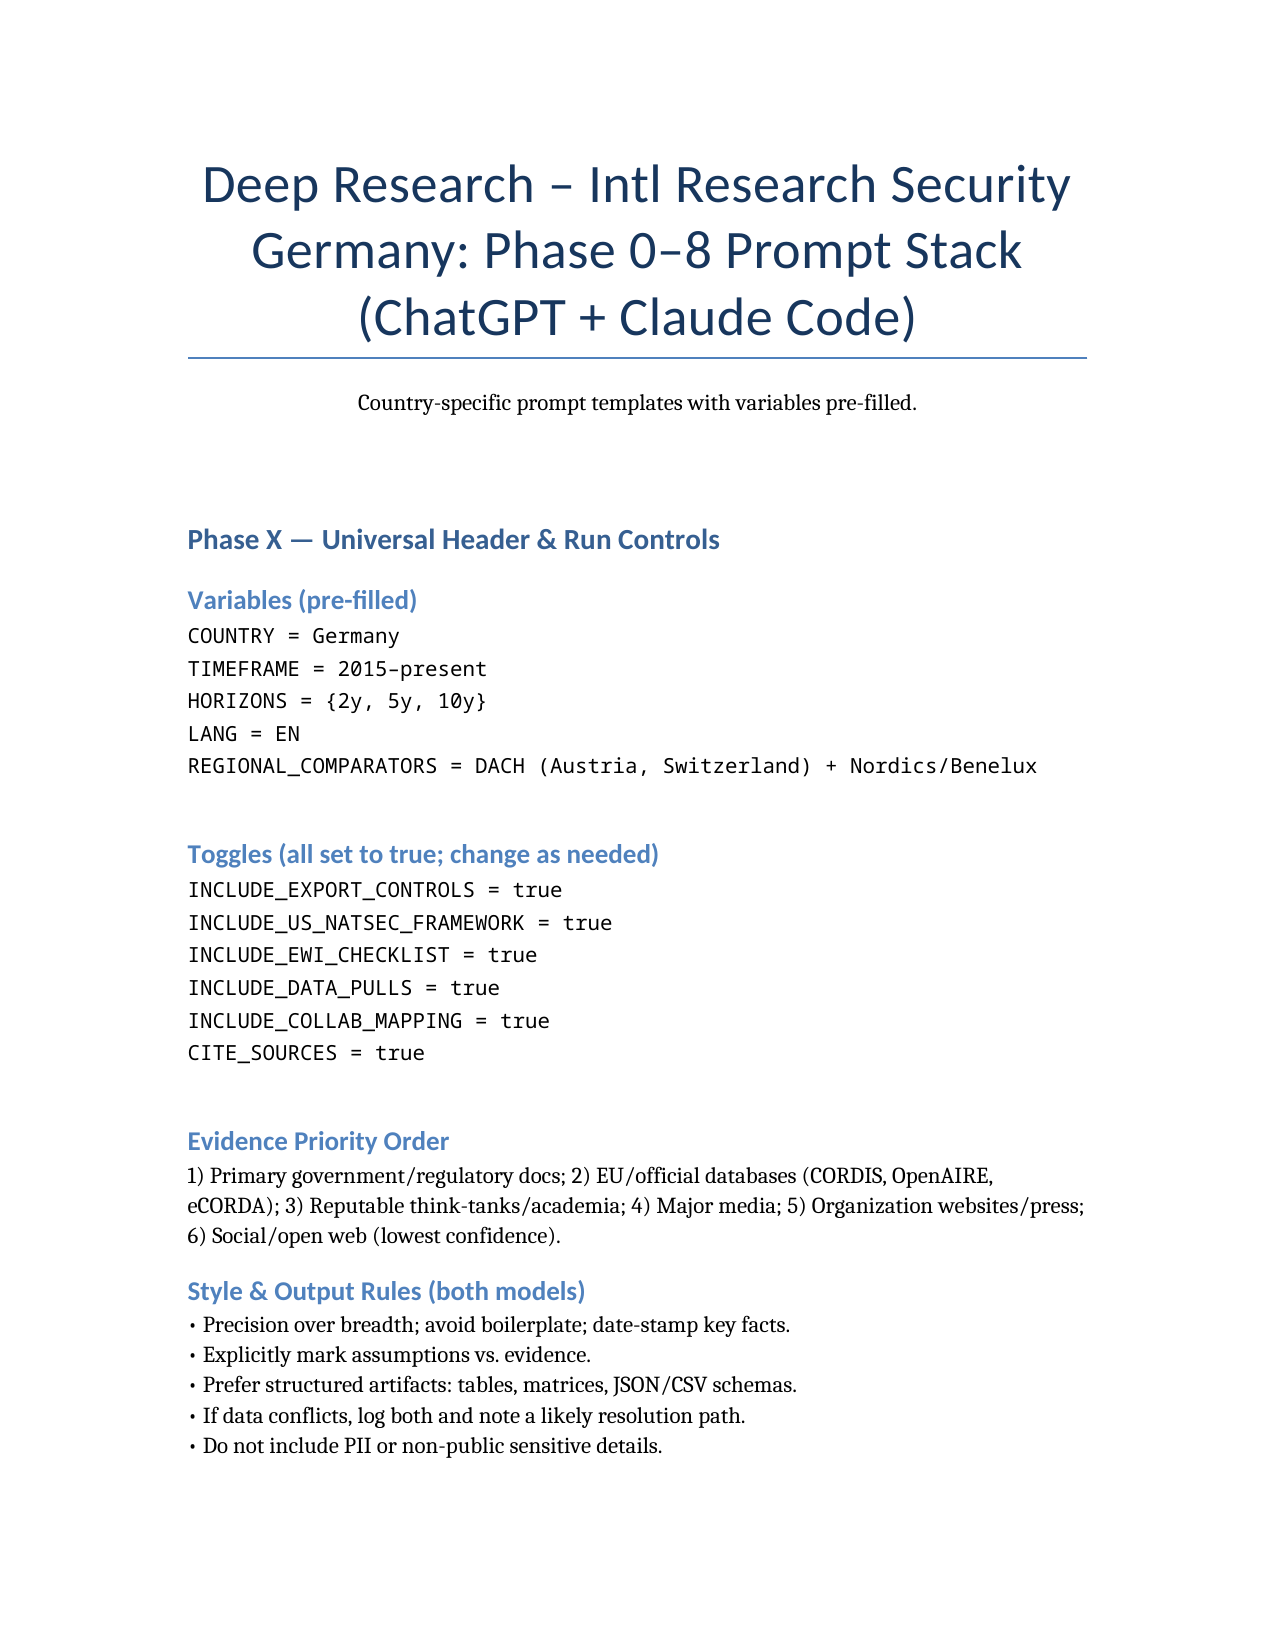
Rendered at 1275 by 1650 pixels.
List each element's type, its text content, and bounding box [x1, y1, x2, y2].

title Deep Research – Intl Research Security Germany: Phase 0–8 Prompt Stack (ChatGPT + Claude Code) [187, 150, 1087, 359]
text INCLUDE_EXPORT_CONTROLS = true INCLUDE_US_NATSEC_FRAMEWORK = true INCLUDE_EWI_CHECKLIST = true INCLUDE_DATA_PULLS = true INCLUDE_COLLAB_MAPPING = true CITE_SOURCES = true [187, 875, 1087, 1099]
subtitle Variables (pre-filled) [187, 583, 1087, 616]
subtitle Toggles (all set to true; change as needed) [187, 837, 1087, 871]
text • Precision over breadth; avoid boilerplate; date-stamp key facts. • Explicitly mark assumptions vs. evidence. • Prefer structured artifacts: tables, matrices, JSON/CSV schemas. • If data conflicts, log both and note a likely resolution path. • Do not include PII or non-public sensitive details. [187, 1312, 1087, 1459]
subtitle Evidence Priority Order [187, 1124, 1087, 1157]
subtitle Phase X — Universal Header & Run Controls [187, 521, 1087, 557]
subtitle Style & Output Rules (both models) [187, 1274, 1087, 1307]
text COUNTRY = Germany TIMEFRAME = 2015–present HORIZONS = {2y, 5y, 10y} LANG = EN REGIONAL_COMPARATORS = DACH (Austria, Switzerland) + Nordics/Benelux [187, 621, 1087, 812]
text Country-specific prompt templates with variables pre-filled. [187, 390, 1087, 416]
text 1) Primary government/regulatory docs; 2) EU/official databases (CORDIS, OpenAIRE, eCORDA); 3) Reputable think-tanks/academia; 4) Major media; 5) Organization websites/press; 6) Social/open web (lowest confidence). [187, 1162, 1087, 1249]
